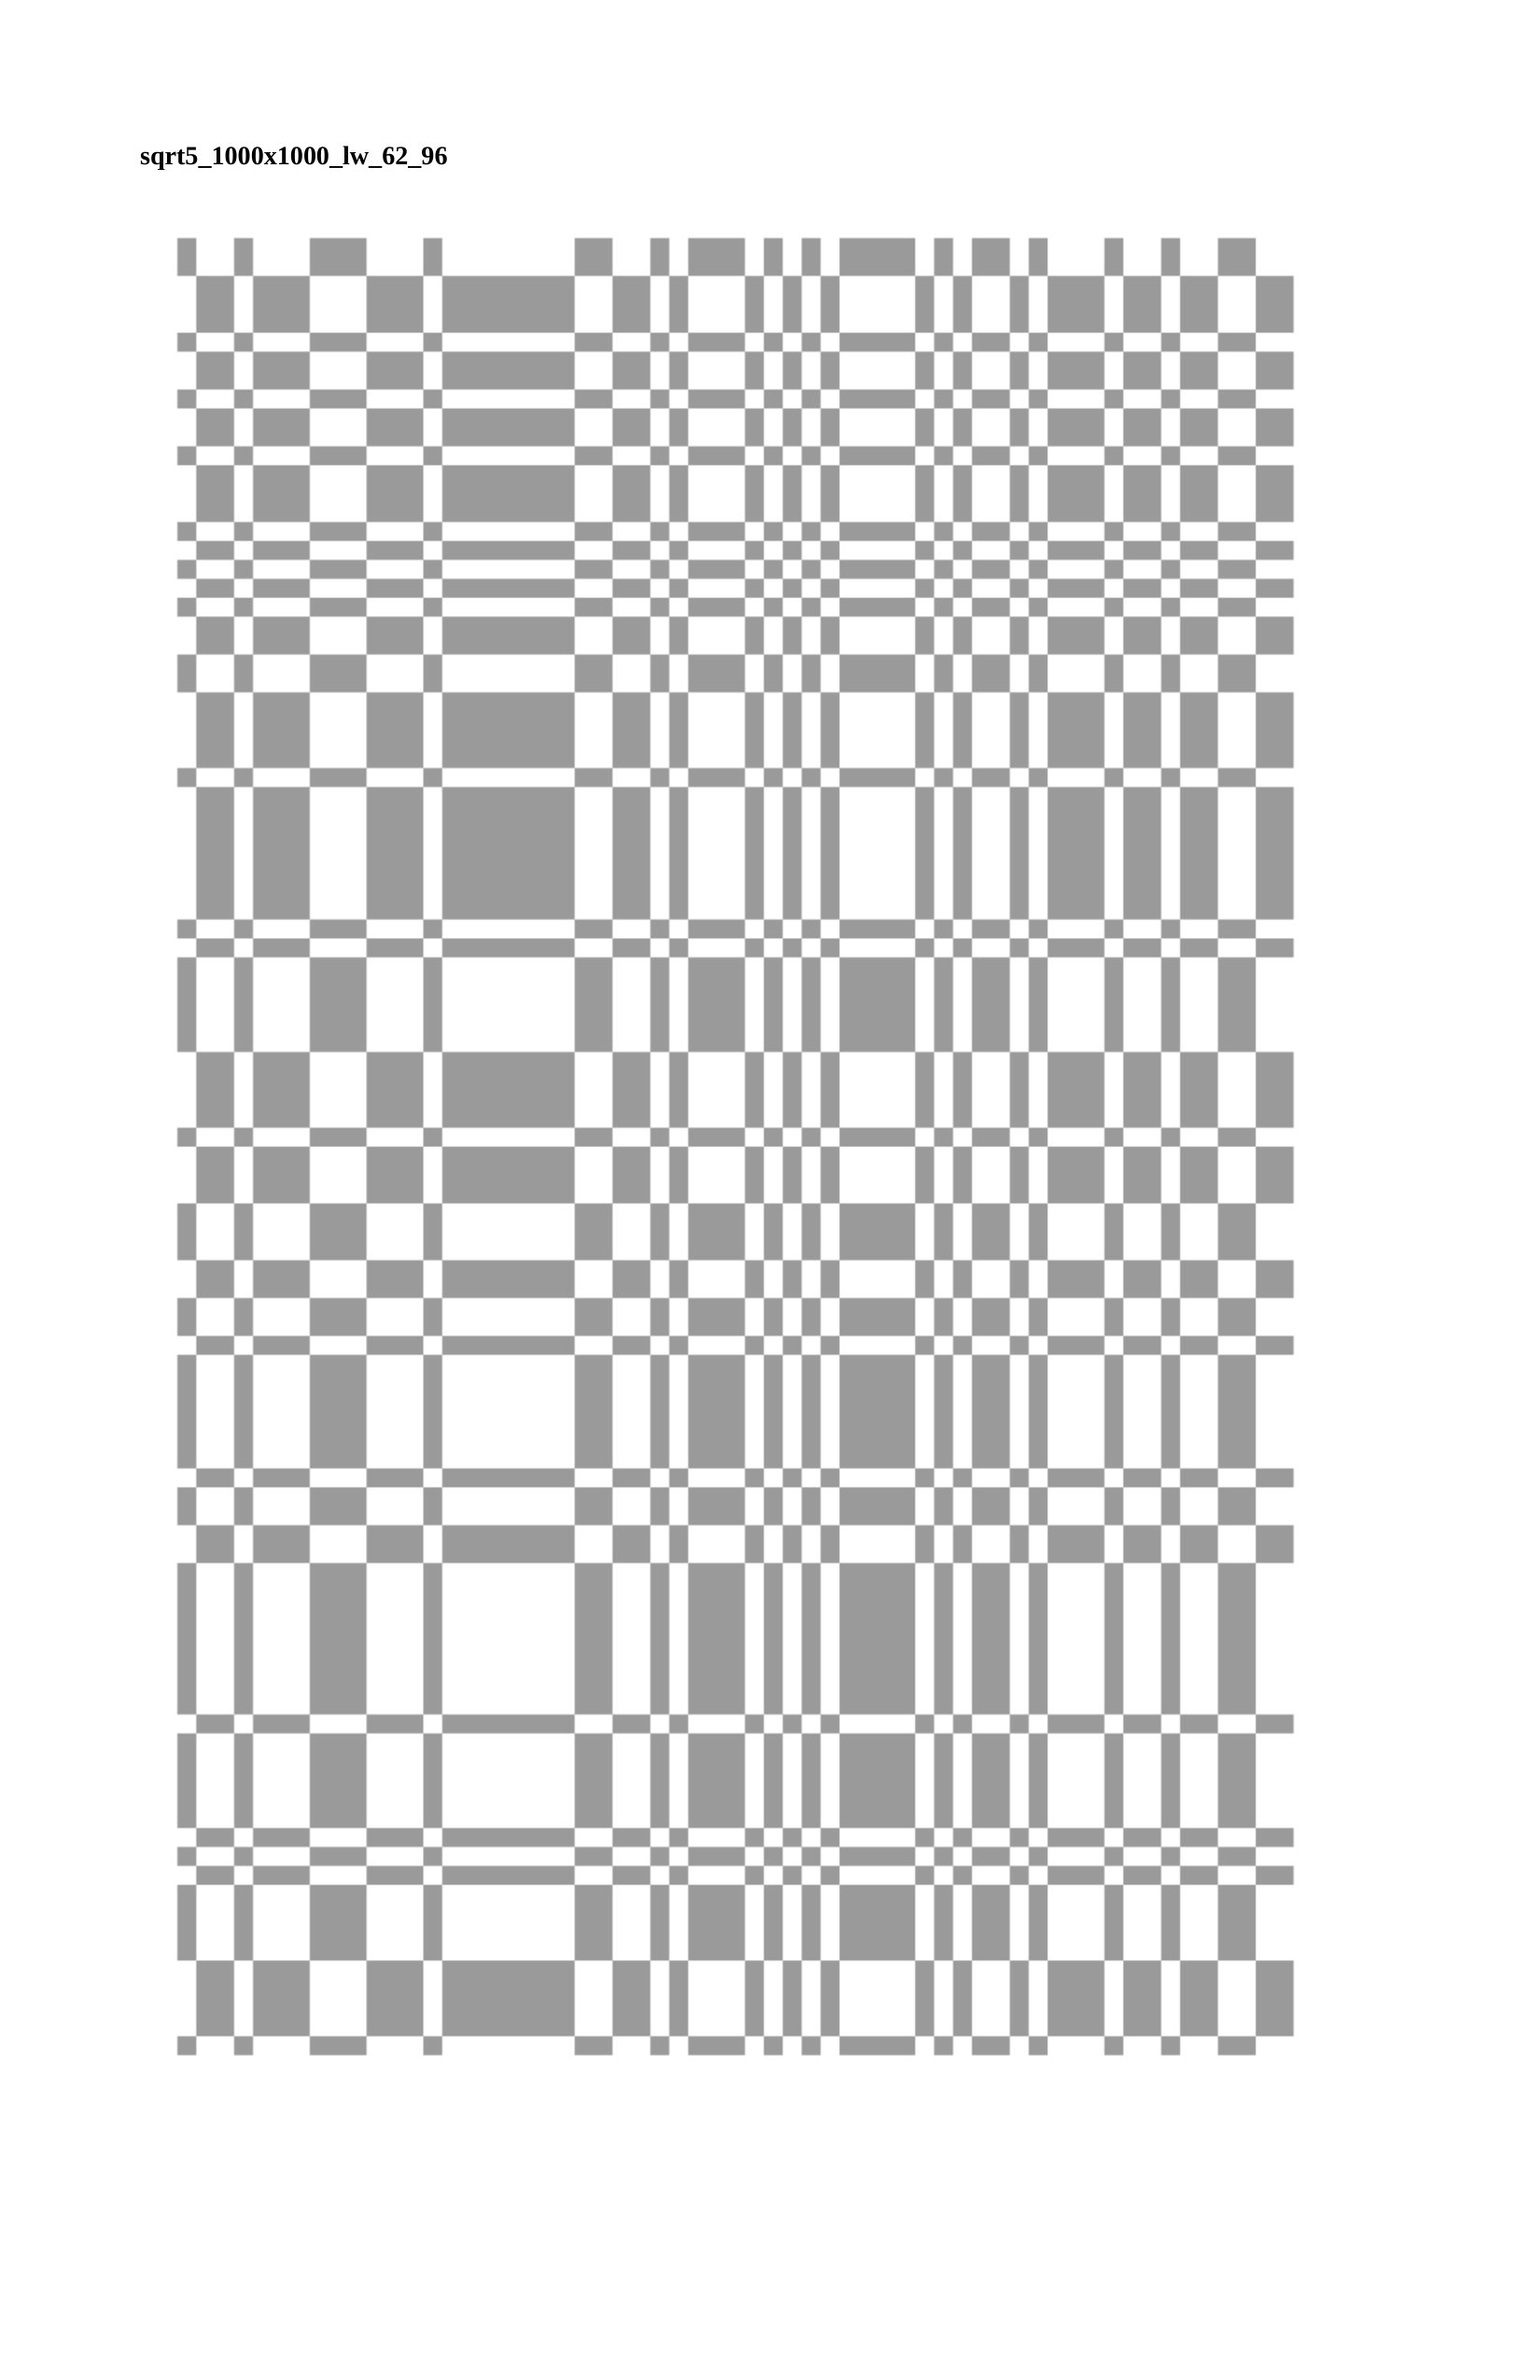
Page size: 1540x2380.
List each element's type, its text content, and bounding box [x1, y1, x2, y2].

text sqrt5_1000x1000_lw_62_96 [140, 140, 1400, 170]
picture [140, 197, 1328, 2090]
